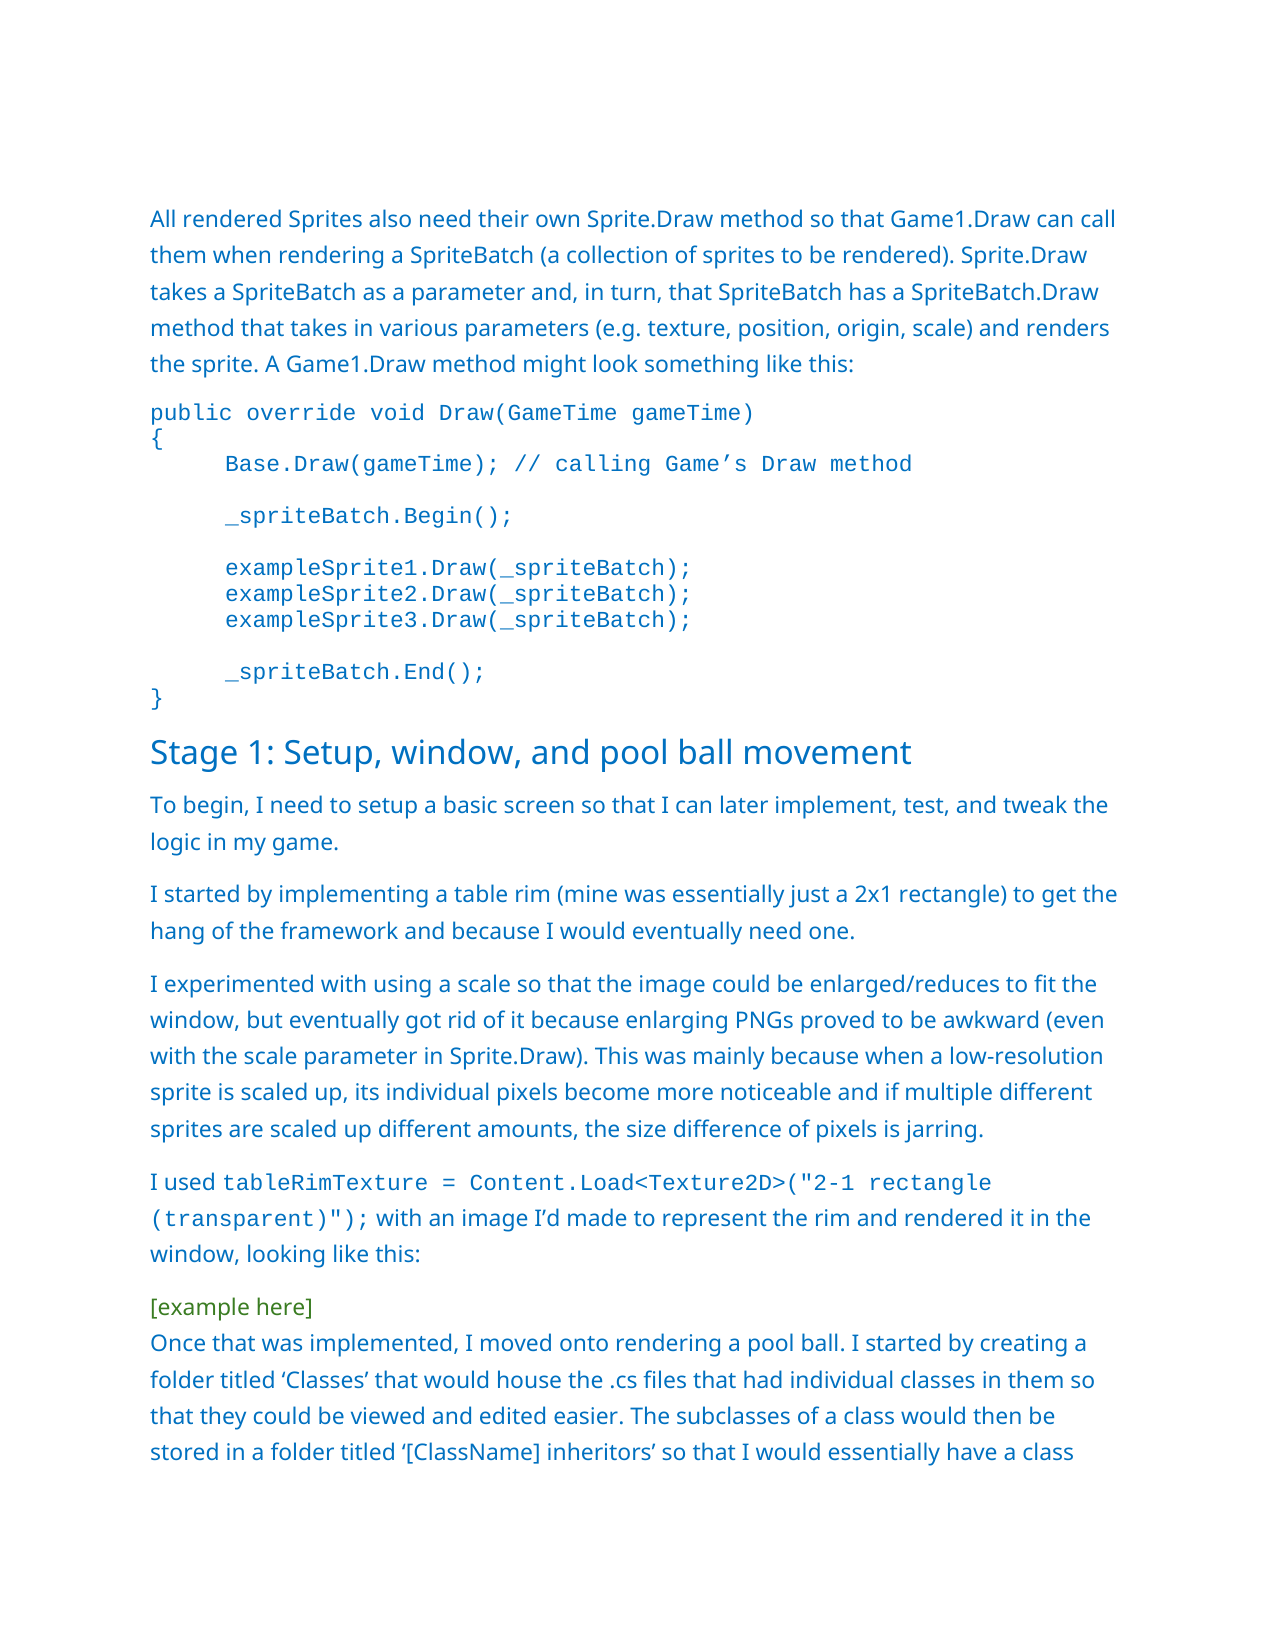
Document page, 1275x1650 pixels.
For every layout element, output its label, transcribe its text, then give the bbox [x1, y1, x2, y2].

text } [150, 686, 1125, 712]
text To begin, I need to setup a basic screen so that I can later implement, test, and tweak the logic in my game. [150, 789, 1125, 857]
text exampleSprite1.Draw(_spriteBatch); [150, 556, 1125, 582]
subtitle Stage 1: Setup, window, and pool ball movement [150, 729, 1125, 774]
text I started by implementing a table rim (mine was essentially just a 2x1 rectangle) to get the hang of the framework and because I would eventually need one. [150, 878, 1125, 946]
text [example here] [150, 1291, 1125, 1322]
text public override void Draw(GameTime gameTime) [150, 401, 1125, 427]
text Base.Draw(gameTime); // calling Game’s Draw method [150, 453, 1125, 479]
text _spriteBatch.Begin(); [150, 504, 1125, 531]
text I experimented with using a scale so that the image could be enlarged/reduces to fit the window, but eventually got rid of it because enlarging PNGs proved to be awkward (even with the scale parameter in Sprite.Draw). This was mainly because when a low-resolution sprite is scaled up, its individual pixels become more noticeable and if multiple different sprites are scaled up different amounts, the size difference of pixels is jarring. [150, 968, 1125, 1144]
text exampleSprite2.Draw(_spriteBatch); [150, 582, 1125, 608]
text { [150, 427, 1125, 453]
text I used tableRimTexture = Content.Load<Texture2D>("2-1 rectangle (transparent)"); with an image I’d made to represent the rim and rendered it in the window, looking like this: [150, 1166, 1125, 1269]
text All rendered Sprites also need their own Sprite.Draw method so that Game1.Draw can call them when rendering a SpriteBatch (a collection of sprites to be rendered). Sprite.Draw takes a SpriteBatch as a parameter and, in turn, that SpriteBatch has a SpriteBatch.Draw method that takes in various parameters (e.g. texture, position, origin, scale) and renders the sprite. A Game1.Draw method might look something like this: [150, 203, 1125, 379]
text _spriteBatch.End(); [150, 660, 1125, 686]
text exampleSprite3.Draw(_spriteBatch); [150, 608, 1125, 634]
